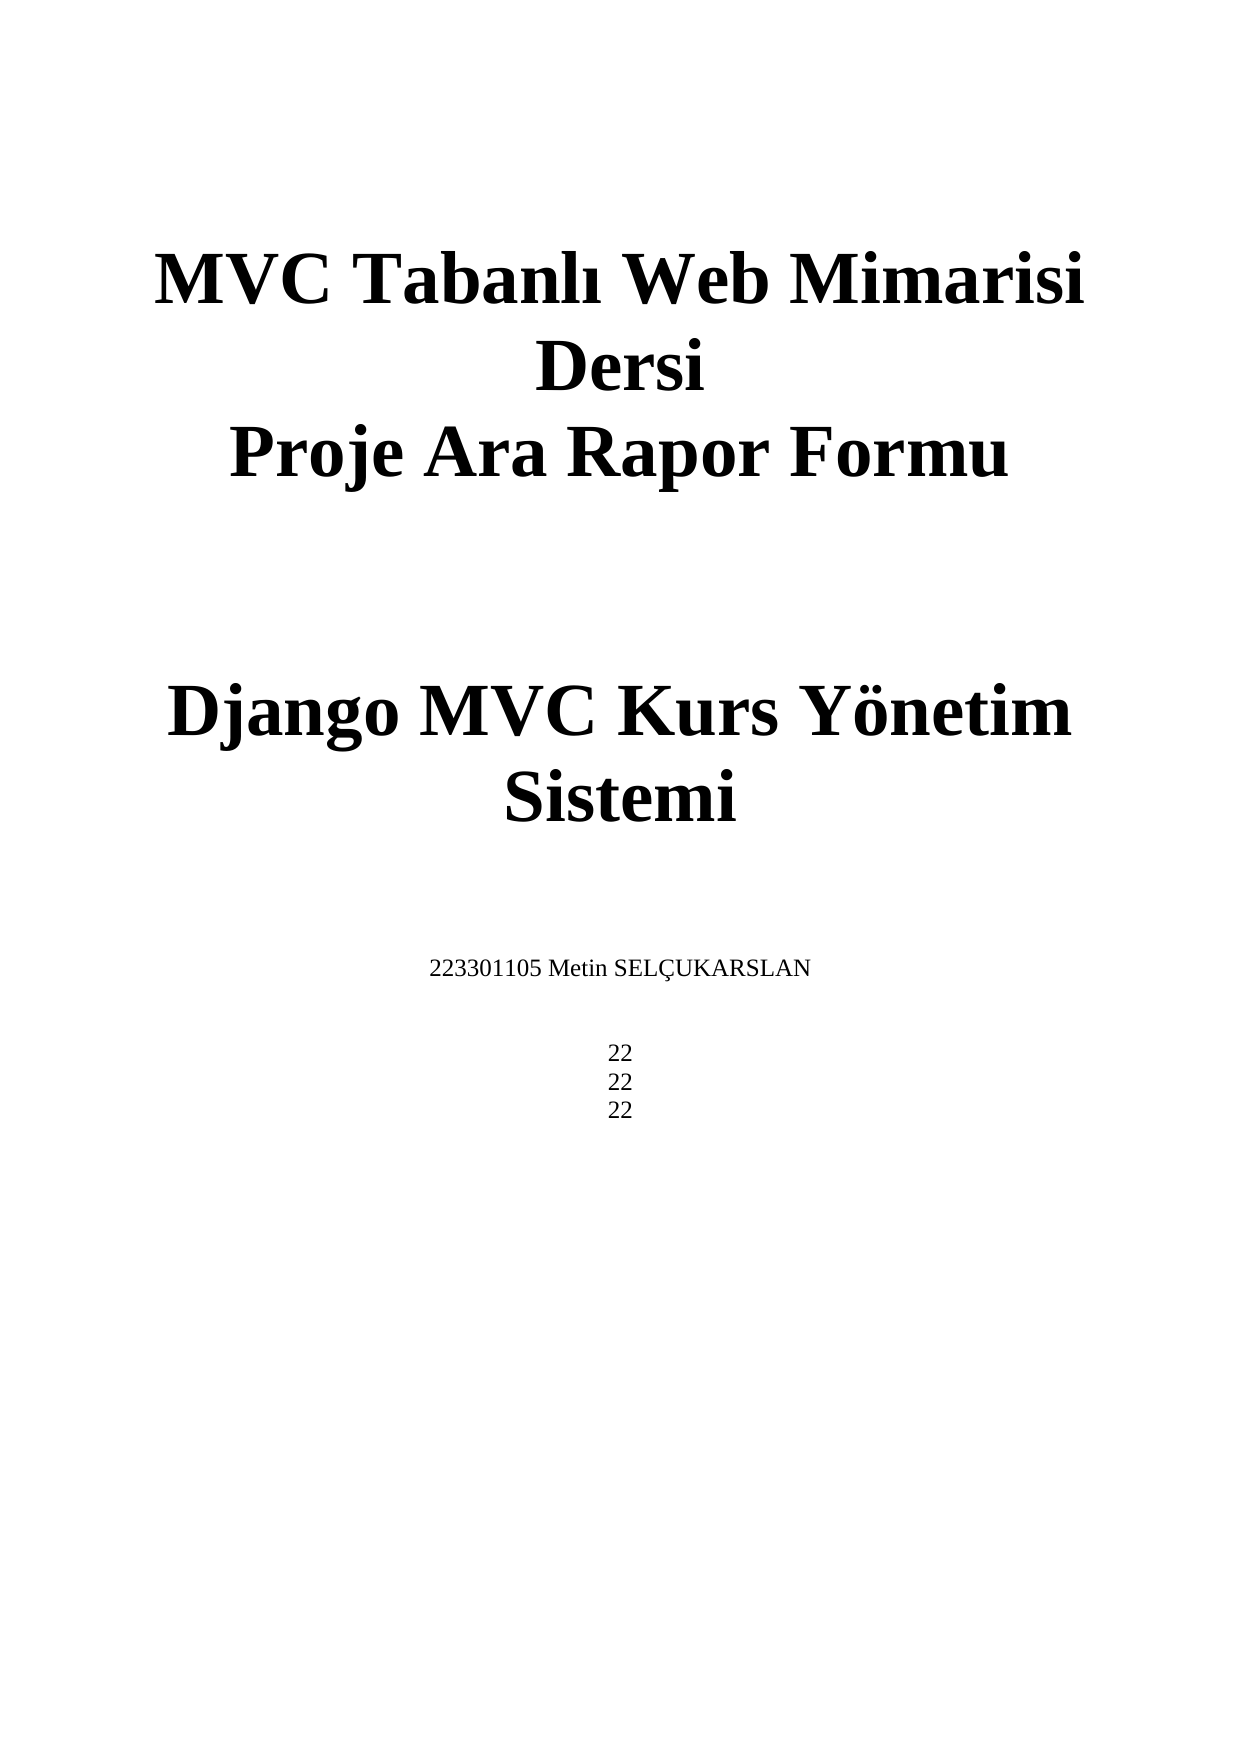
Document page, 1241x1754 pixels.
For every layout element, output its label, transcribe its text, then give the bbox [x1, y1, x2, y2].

text 22 22 22 [148, 1038, 1093, 1124]
text 223301105 Metin SELÇUKARSLAN [148, 953, 1093, 981]
text Proje Ara Rapor Formu [148, 406, 1093, 493]
text Django MVC Kurs Yönetim Sistemi [148, 665, 1093, 838]
text MVC Tabanlı Web Mimarisi Dersi [148, 234, 1093, 406]
